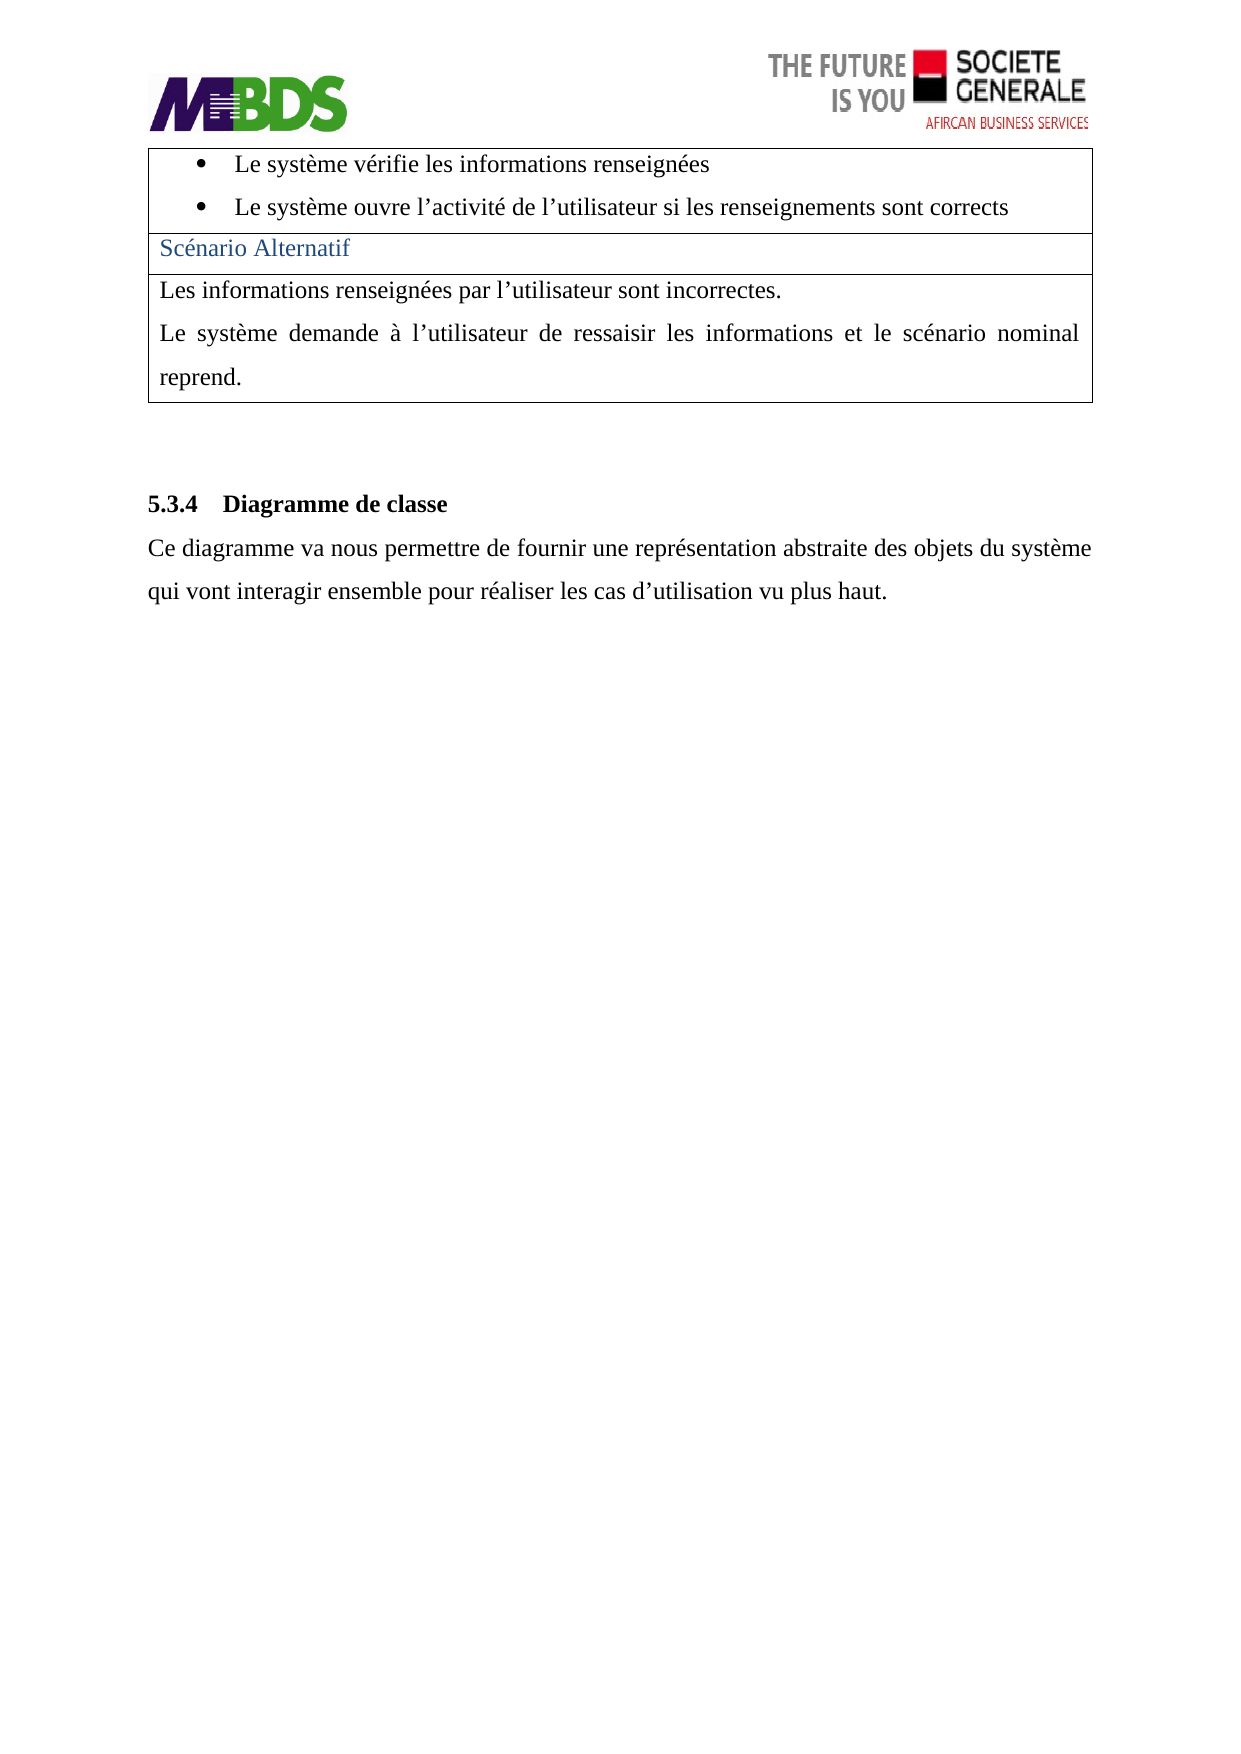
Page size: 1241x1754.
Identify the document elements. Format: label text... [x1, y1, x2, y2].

picture [147, 73, 349, 134]
subtitle Diagramme de classe [148, 489, 1093, 518]
text Ce diagramme va nous permettre de fournir une représentation abstraite des objets du système qui vont interagir ensemble pour réaliser les cas d’utilisation vu plus haut. [148, 533, 1093, 604]
table_cell Les informations renseignées par l’utilisateur sont incorrectes. Le système demande à l’utilisateur de ressaisir les informations et le scénario nominal reprend. [149, 275, 1092, 402]
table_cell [149, 149, 1092, 232]
table_cell Scénario Alternatif [149, 234, 1092, 274]
picture [768, 49, 1089, 129]
